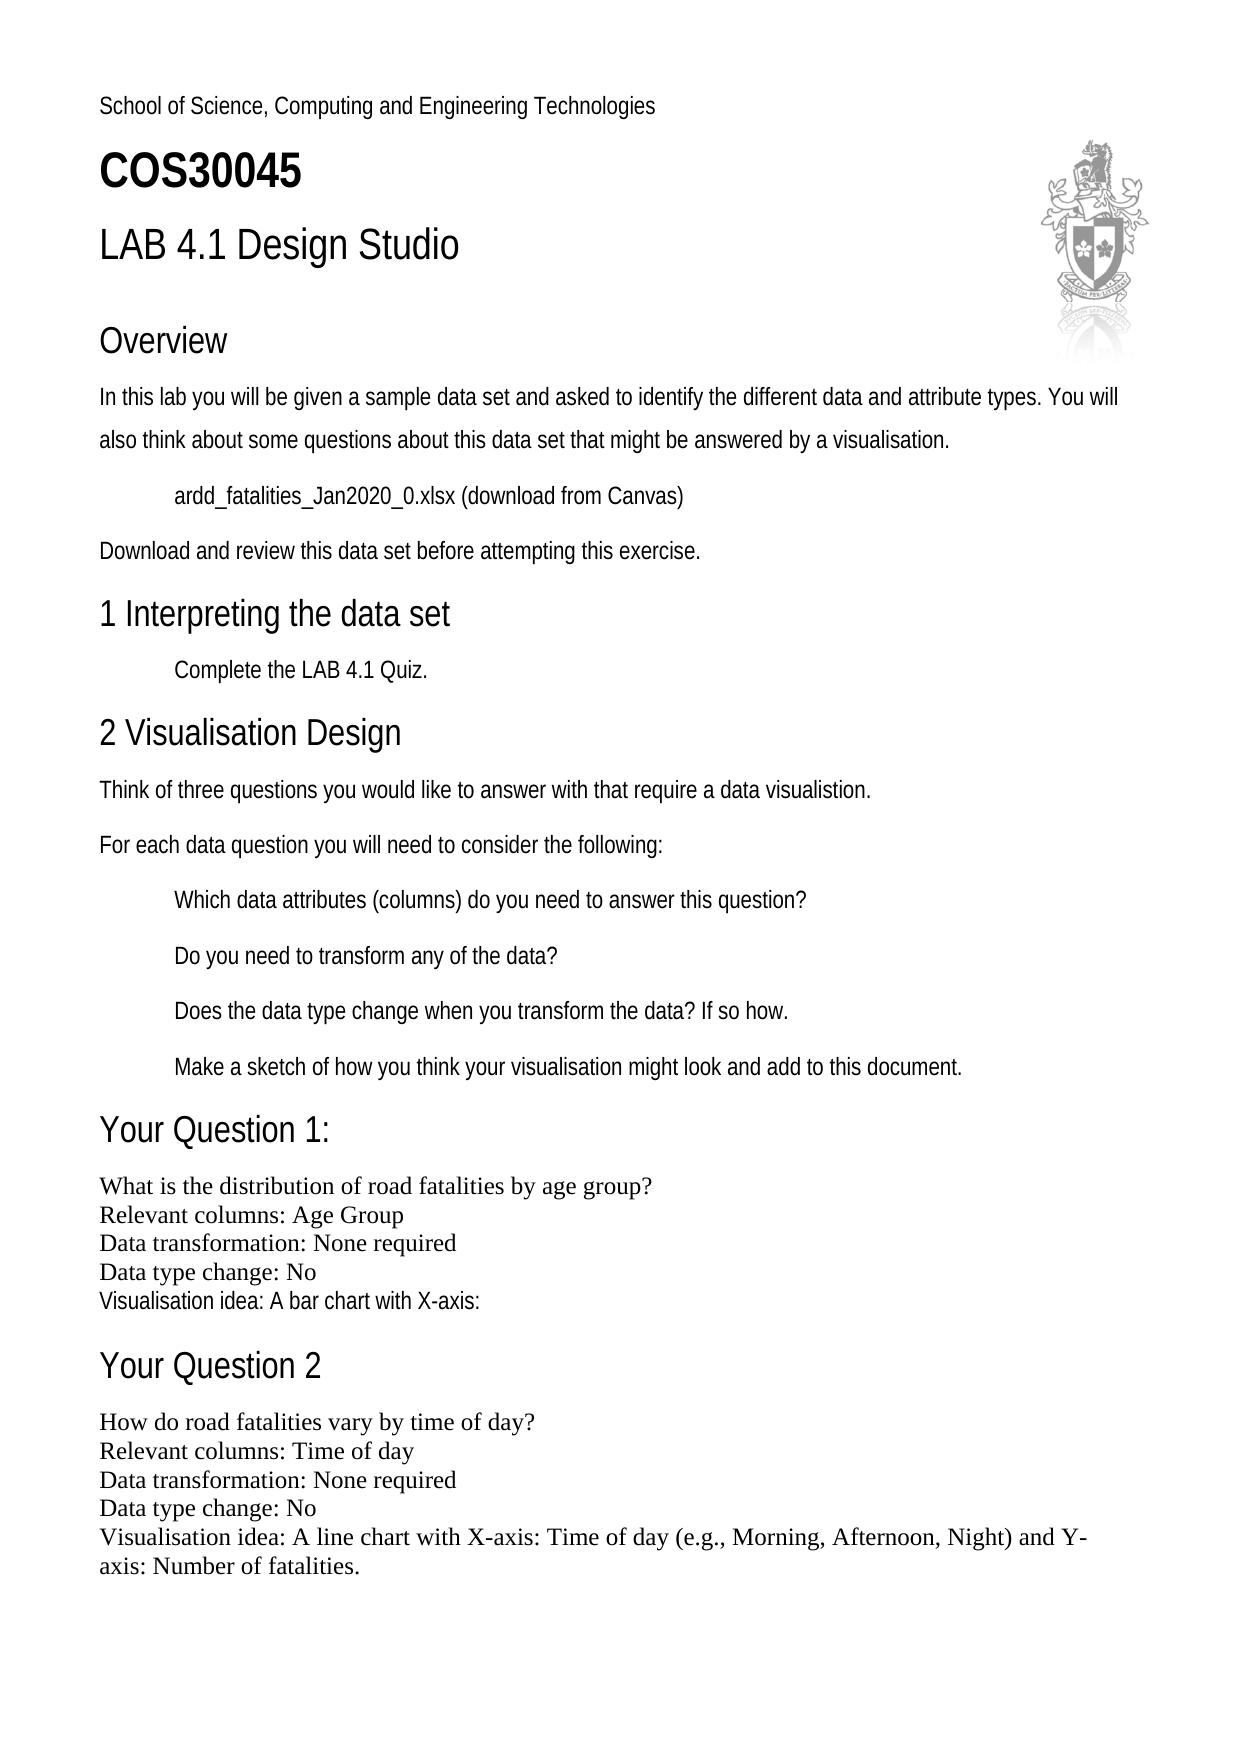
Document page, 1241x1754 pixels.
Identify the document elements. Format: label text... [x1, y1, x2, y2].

text What is the distribution of road fatalities by age group? [99, 1171, 1122, 1200]
text Data transformation: None required [99, 1228, 1122, 1257]
text Visualisation idea: A bar chart with X-axis: [99, 1286, 1122, 1314]
text Which data attributes (columns) do you need to answer this question? [174, 885, 1122, 914]
text Does the data type change when you transform the data? If so how. [174, 996, 1122, 1025]
text Complete the LAB 4.1 Quiz. [174, 655, 1122, 684]
title Overview [99, 318, 1037, 361]
picture [1037, 137, 1151, 370]
title Your Question 2 [99, 1343, 1122, 1386]
text In this lab you will be given a sample data set and asked to identify the different data and attribute types. You will also think about some questions about this data set that might be answered by a visualisation. [99, 382, 1122, 454]
title School of Science, Computing and Engineering Technologies [99, 91, 1122, 120]
text How do road fatalities vary by time of day? [99, 1407, 1122, 1436]
text Relevant columns: Age Group [99, 1200, 1122, 1228]
text Do you need to transform any of the data? [174, 941, 1122, 969]
text Relevant columns: Time of day [99, 1436, 1122, 1465]
text Visualisation idea: A line chart with X-axis: Time of day (e.g., Morning, Afternoon, Night) and Y-axis: Number of fatalities. [99, 1522, 1122, 1580]
text ardd_fatalities_Jan2020_0.xlsx (download from Canvas) [174, 481, 1122, 509]
text Data type change: No [99, 1257, 1122, 1286]
text Think of three questions you would like to answer with that require a data visualistion. [99, 774, 1122, 803]
title 1 Interpreting the data set [99, 591, 1122, 634]
title LAB 4.1 Design Studio [99, 219, 975, 269]
text Download and review this data set before attempting this exercise. [99, 536, 1122, 565]
title COS30045 [99, 141, 1037, 198]
title Your Question 1: [99, 1107, 1122, 1150]
text For each data question you will need to consider the following: [99, 830, 1122, 859]
text Data type change: No [99, 1493, 1122, 1522]
text Make a sketch of how you think your visualisation might look and add to this document. [174, 1052, 1122, 1080]
text Data transformation: None required [99, 1465, 1122, 1493]
title 2 Visualisation Design [99, 711, 1122, 754]
